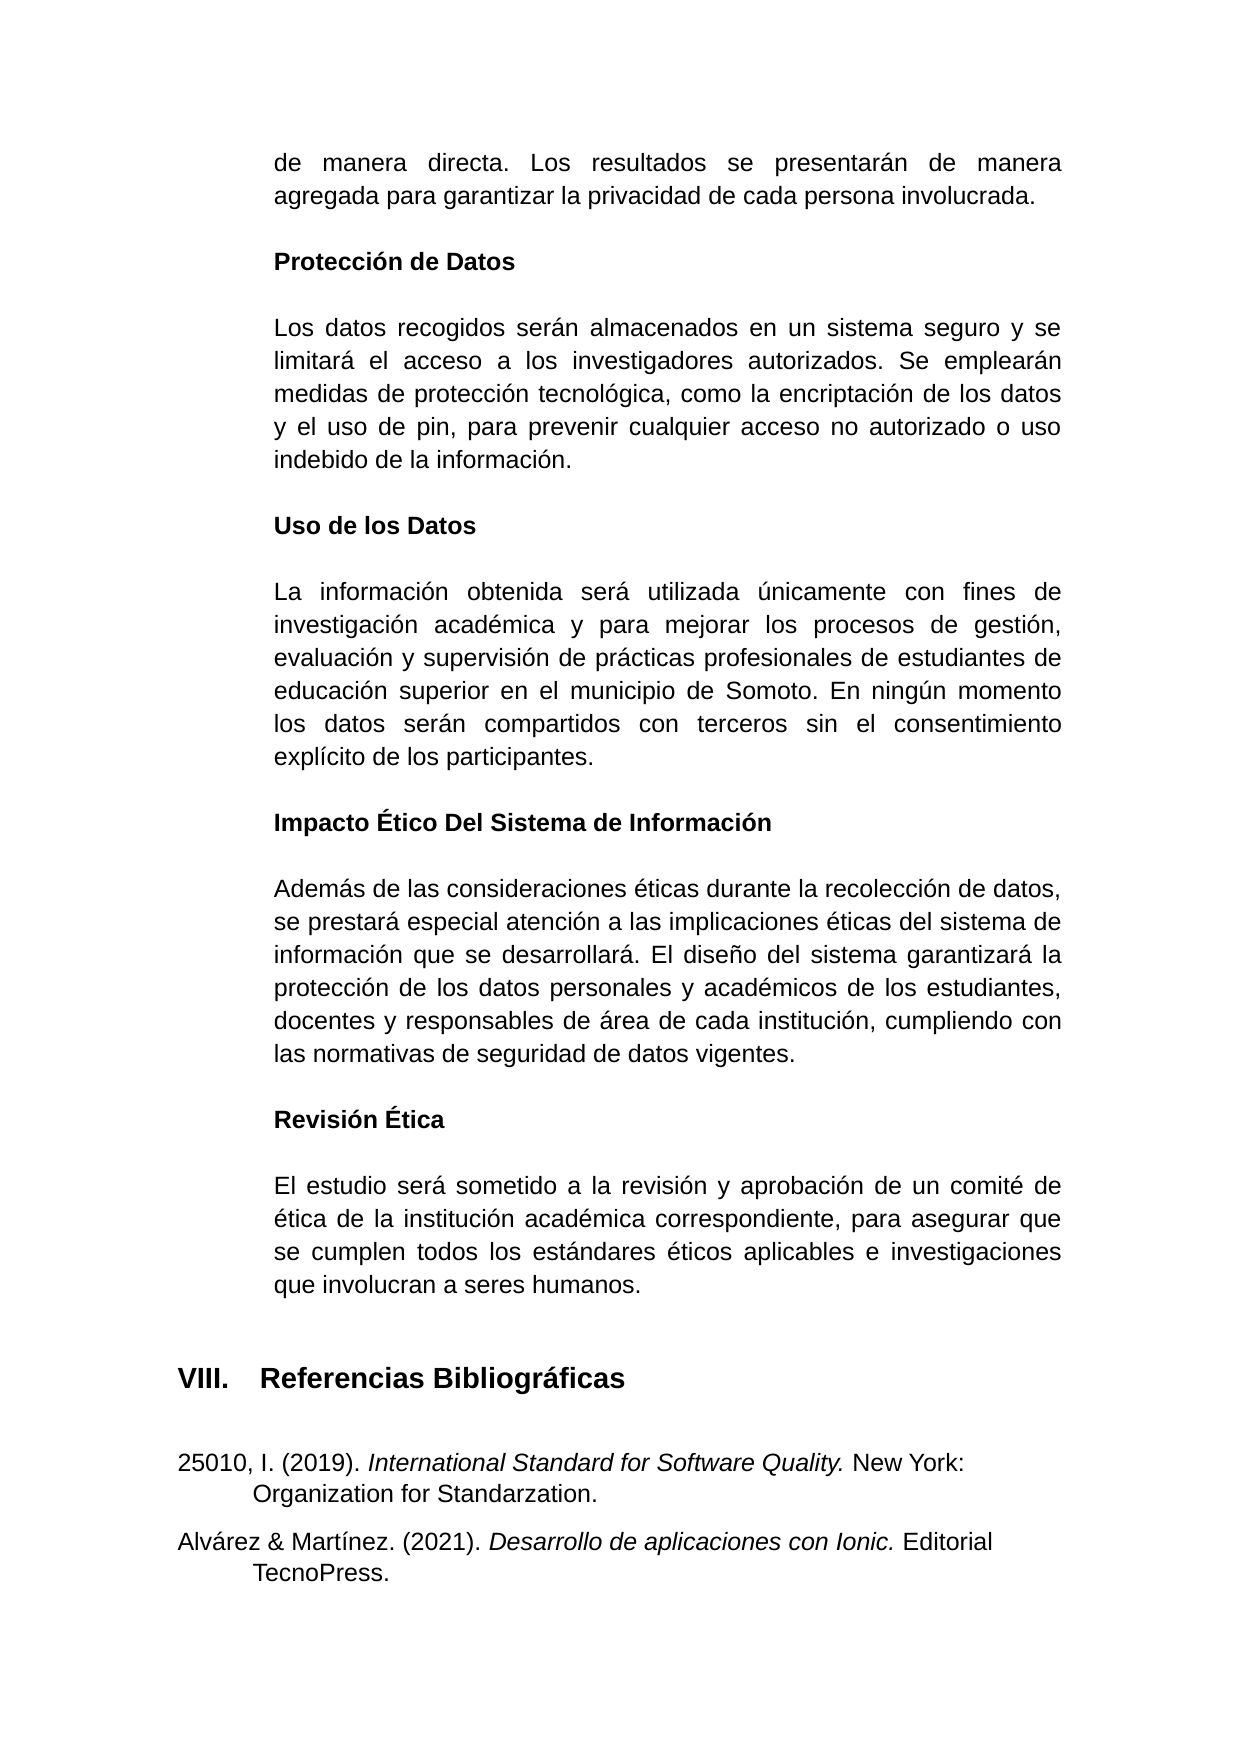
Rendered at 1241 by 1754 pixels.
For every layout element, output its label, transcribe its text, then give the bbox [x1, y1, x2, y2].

list Además de las consideraciones éticas durante la recolección de datos, se prestará especial atención a las implicaciones éticas del sistema de información que se desarrollará. El diseño del sistema garantizará la protección de los datos personales y académicos de los estudiantes, docentes y responsables de área de cada institución, cumpliendo con las normativas de seguridad de datos vigentes. [274, 874, 1063, 1068]
list Revisión Ética [274, 1105, 1063, 1134]
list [274, 148, 1063, 209]
list El estudio será sometido a la revisión y aprobación de un comité de ética de la institución académica correspondiente, para asegurar que se cumplen todos los estándares éticos aplicables e investigaciones que involucran a seres humanos. [274, 1171, 1063, 1299]
list Impacto Ético Del Sistema de Información [274, 808, 1063, 837]
text Alvárez & Martínez. (2021). Desarrollo de aplicaciones con Ionic. Editorial TecnoPress. [177, 1527, 1063, 1587]
list La información obtenida será utilizada únicamente con fines de investigación académica y para mejorar los procesos de gestión, evaluación y supervisión de prácticas profesionales de estudiantes de educación superior en el municipio de Somoto. En ningún momento los datos serán compartidos con terceros sin el consentimiento explícito de los participantes. [274, 577, 1063, 771]
subtitle Referencias Bibliográficas [177, 1361, 1063, 1395]
list Protección de Datos [274, 247, 1063, 275]
list Los datos recogidos serán almacenados en un sistema seguro y se limitará el acceso a los investigadores autorizados. Se emplearán medidas de protección tecnológica, como la encriptación de los datos y el uso de pin, para prevenir cualquier acceso no autorizado o uso indebido de la información. [274, 313, 1063, 473]
text 25010, I. (2019). International Standard for Software Quality. New York: Organization for Standarzation. [177, 1448, 1063, 1508]
list Uso de los Datos [274, 511, 1063, 539]
